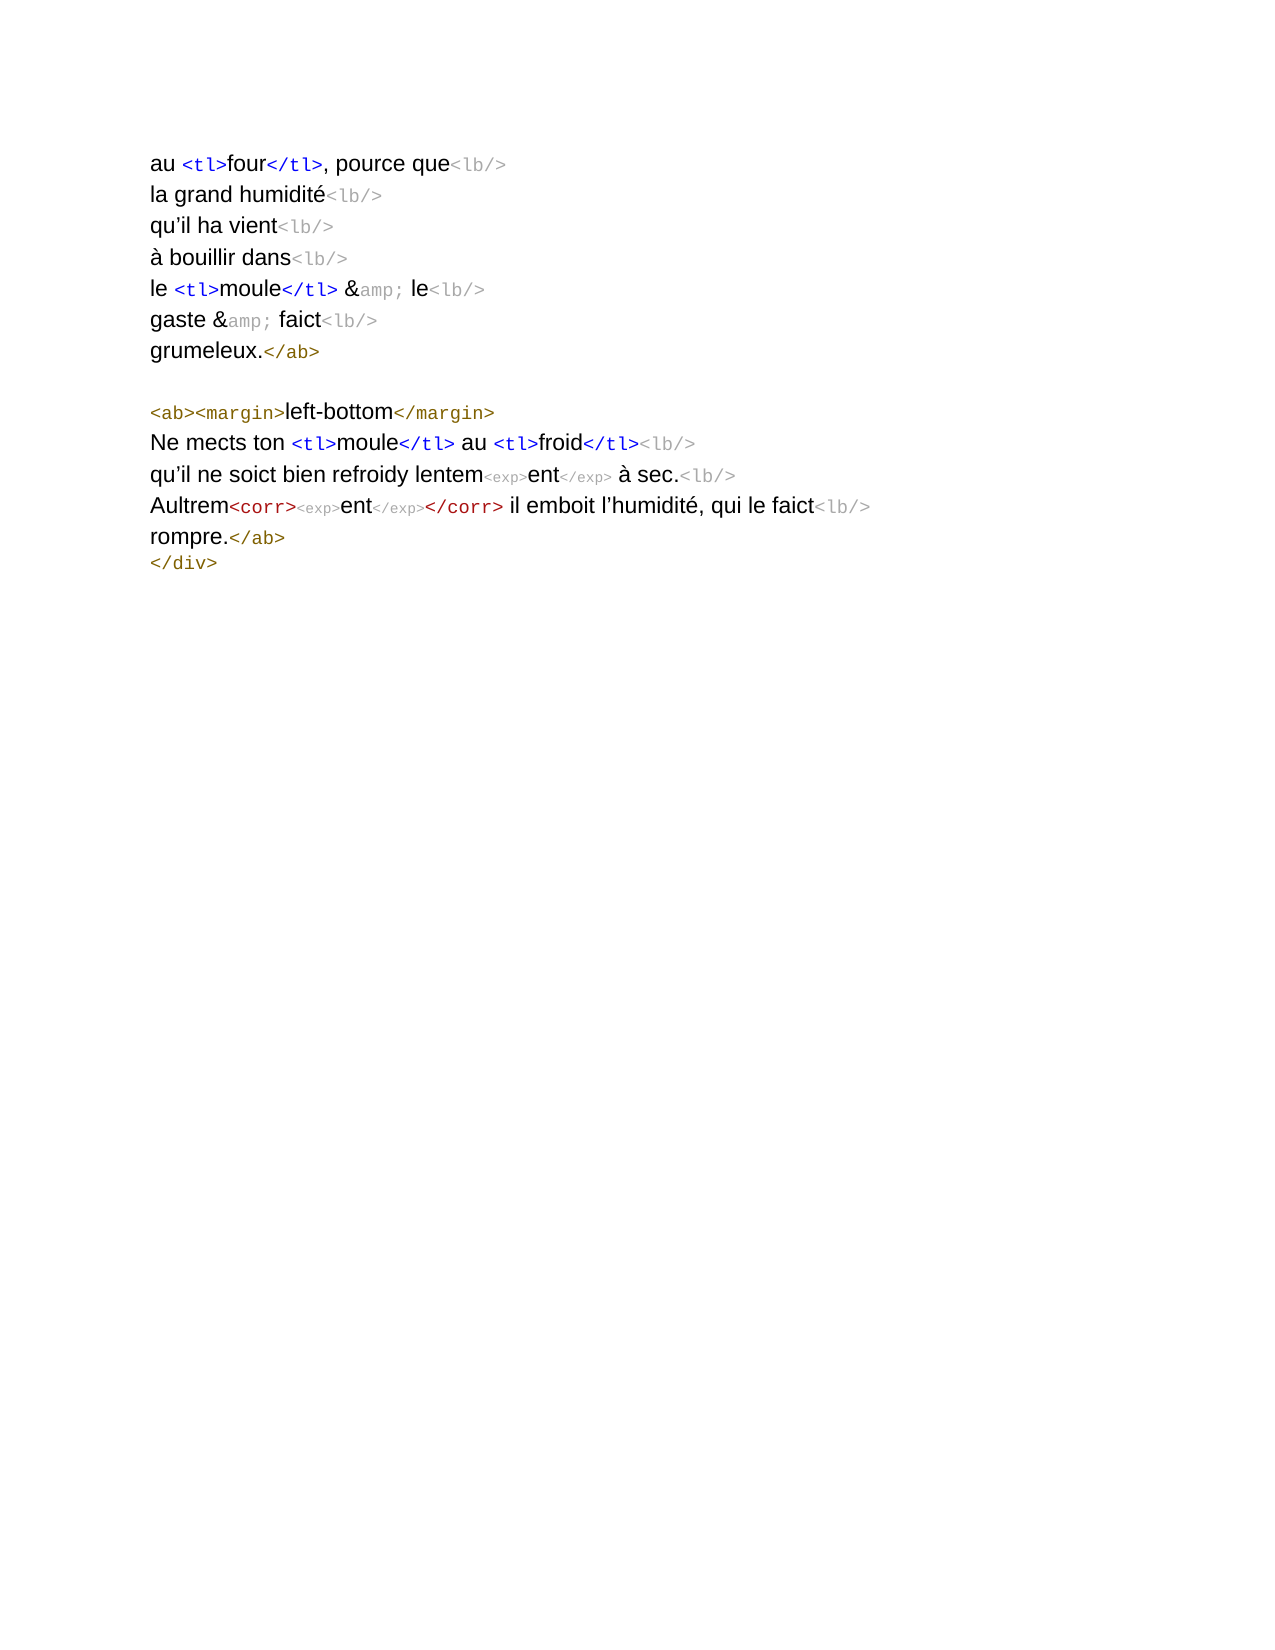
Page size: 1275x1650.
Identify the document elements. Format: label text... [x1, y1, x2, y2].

text gaste &amp; faict<lb/> [150, 306, 1125, 333]
text rompre.</ab> [150, 523, 1125, 550]
text <ab><margin>left-bottom</margin> [150, 398, 1125, 425]
text qu’il ne soict bien refroidy lentem<exp>ent</exp> à sec.<lb/> [150, 461, 1125, 488]
text </div> [150, 554, 1125, 575]
text Aultrem<corr><exp>ent</exp></corr> il emboit l’humidité, qui le faict<lb/> [150, 492, 1125, 519]
text le <tl>moule</tl> &amp; le<lb/> [150, 274, 1125, 302]
text Ne mects ton <tl>moule</tl> au <tl>froid</tl><lb/> [150, 429, 1125, 456]
text grumeleux.</ab> [150, 337, 1125, 364]
text à bouillir dans<lb/> [150, 243, 1125, 271]
text qu’il ha vient<lb/> [150, 212, 1125, 239]
text au <tl>four</tl>, pource que<lb/> [150, 150, 1125, 177]
text la grand humidité<lb/> [150, 181, 1125, 208]
